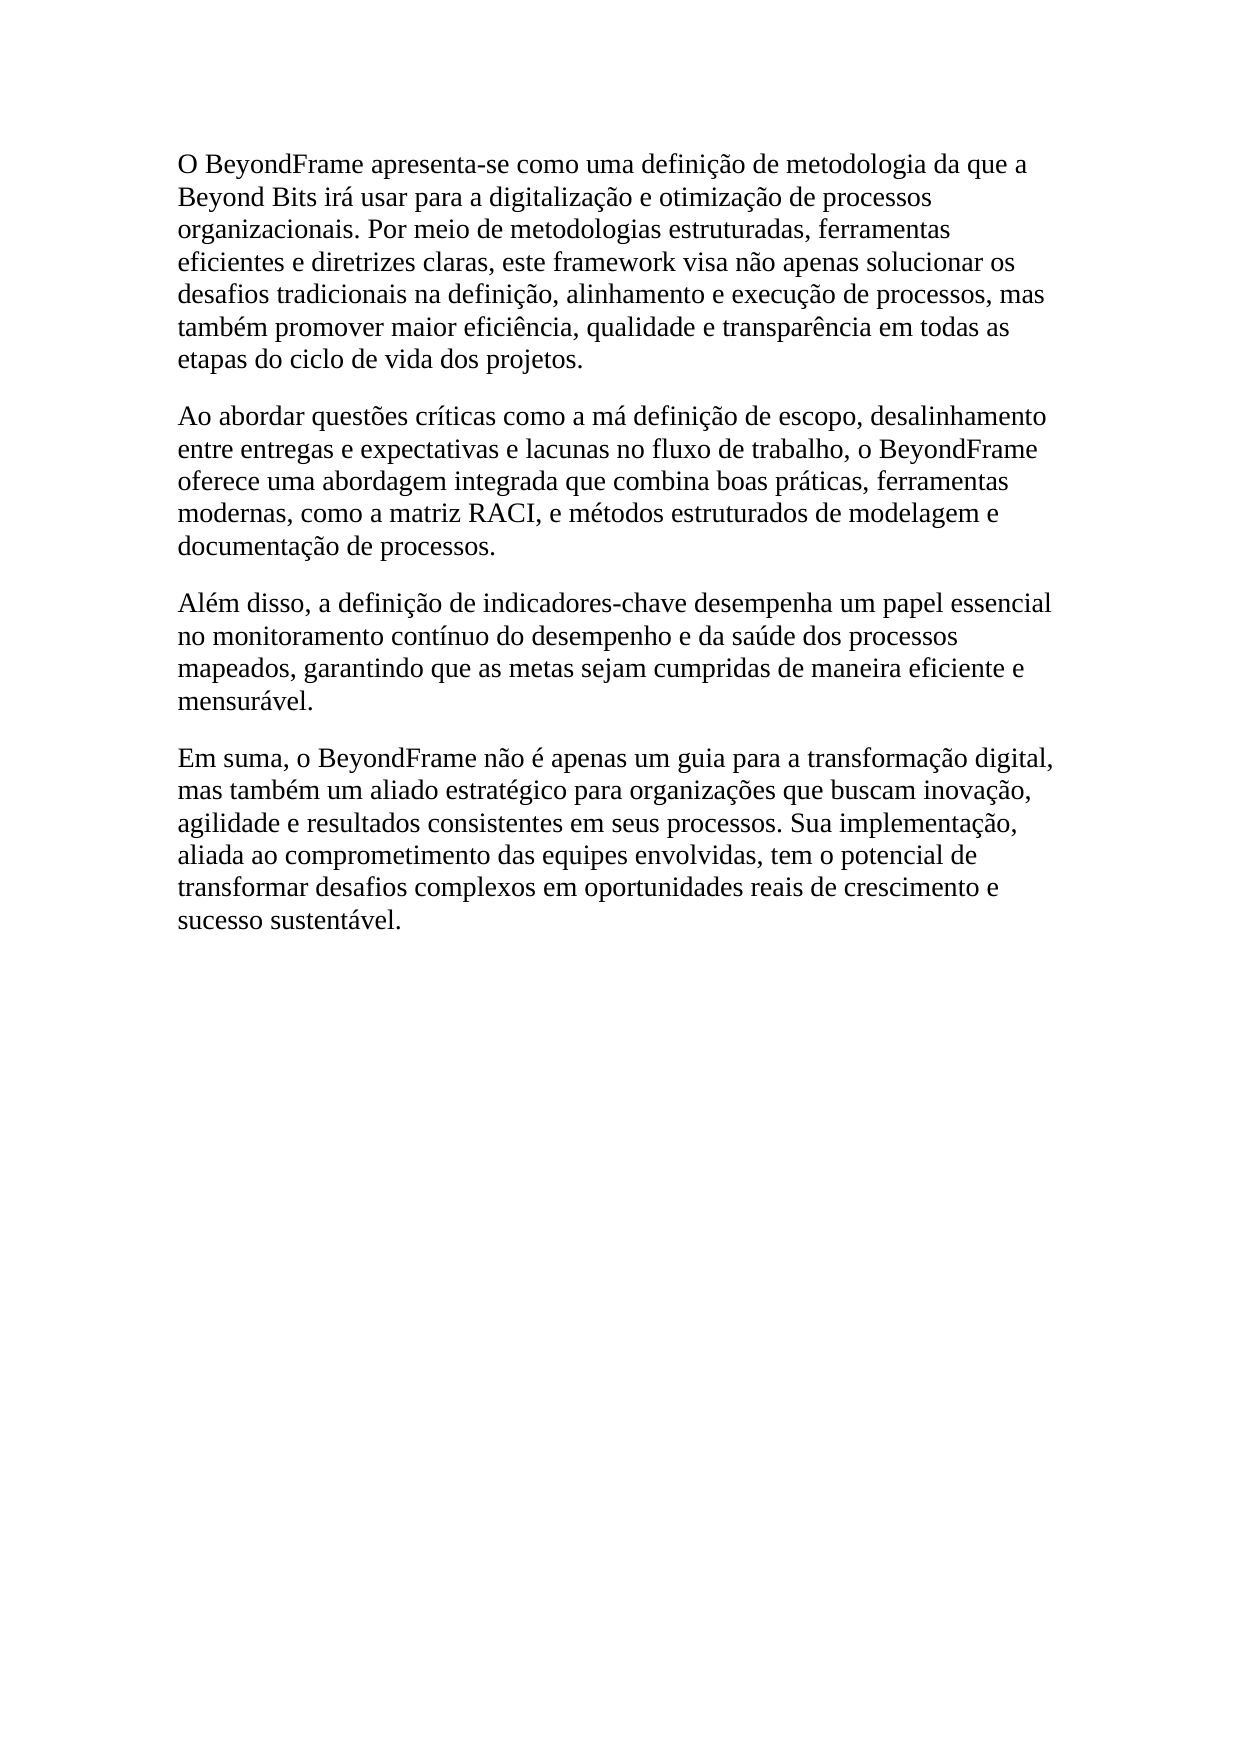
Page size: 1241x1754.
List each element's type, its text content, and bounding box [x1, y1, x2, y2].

text O BeyondFrame apresenta-se como uma definição de metodologia da que a Beyond Bits irá usar para a digitalização e otimização de processos organizacionais. Por meio de metodologias estruturadas, ferramentas eficientes e diretrizes claras, este framework visa não apenas solucionar os desafios tradicionais na definição, alinhamento e execução de processos, mas também promover maior eficiência, qualidade e transparência em todas as etapas do ciclo de vida dos projetos. [177, 148, 1063, 374]
text Em suma, o BeyondFrame não é apenas um guia para a transformação digital, mas também um aliado estratégico para organizações que buscam inovação, agilidade e resultados consistentes em seus processos. Sua implementação, aliada ao comprometimento das equipes envolvidas, tem o potencial de transformar desafios complexos em oportunidades reais de crescimento e sucesso sustentável. [177, 741, 1063, 935]
text Ao abordar questões críticas como a má definição de escopo, desalinhamento entre entregas e expectativas e lacunas no fluxo de trabalho, o BeyondFrame oferece uma abordagem integrada que combina boas práticas, ferramentas modernas, como a matriz RACI, e métodos estruturados de modelagem e documentação de processos. [177, 399, 1063, 561]
text Além disso, a definição de indicadores-chave desempenha um papel essencial no monitoramento contínuo do desempenho e da saúde dos processos mapeados, garantindo que as metas sejam cumpridas de maneira eficiente e mensurável. [177, 586, 1063, 716]
